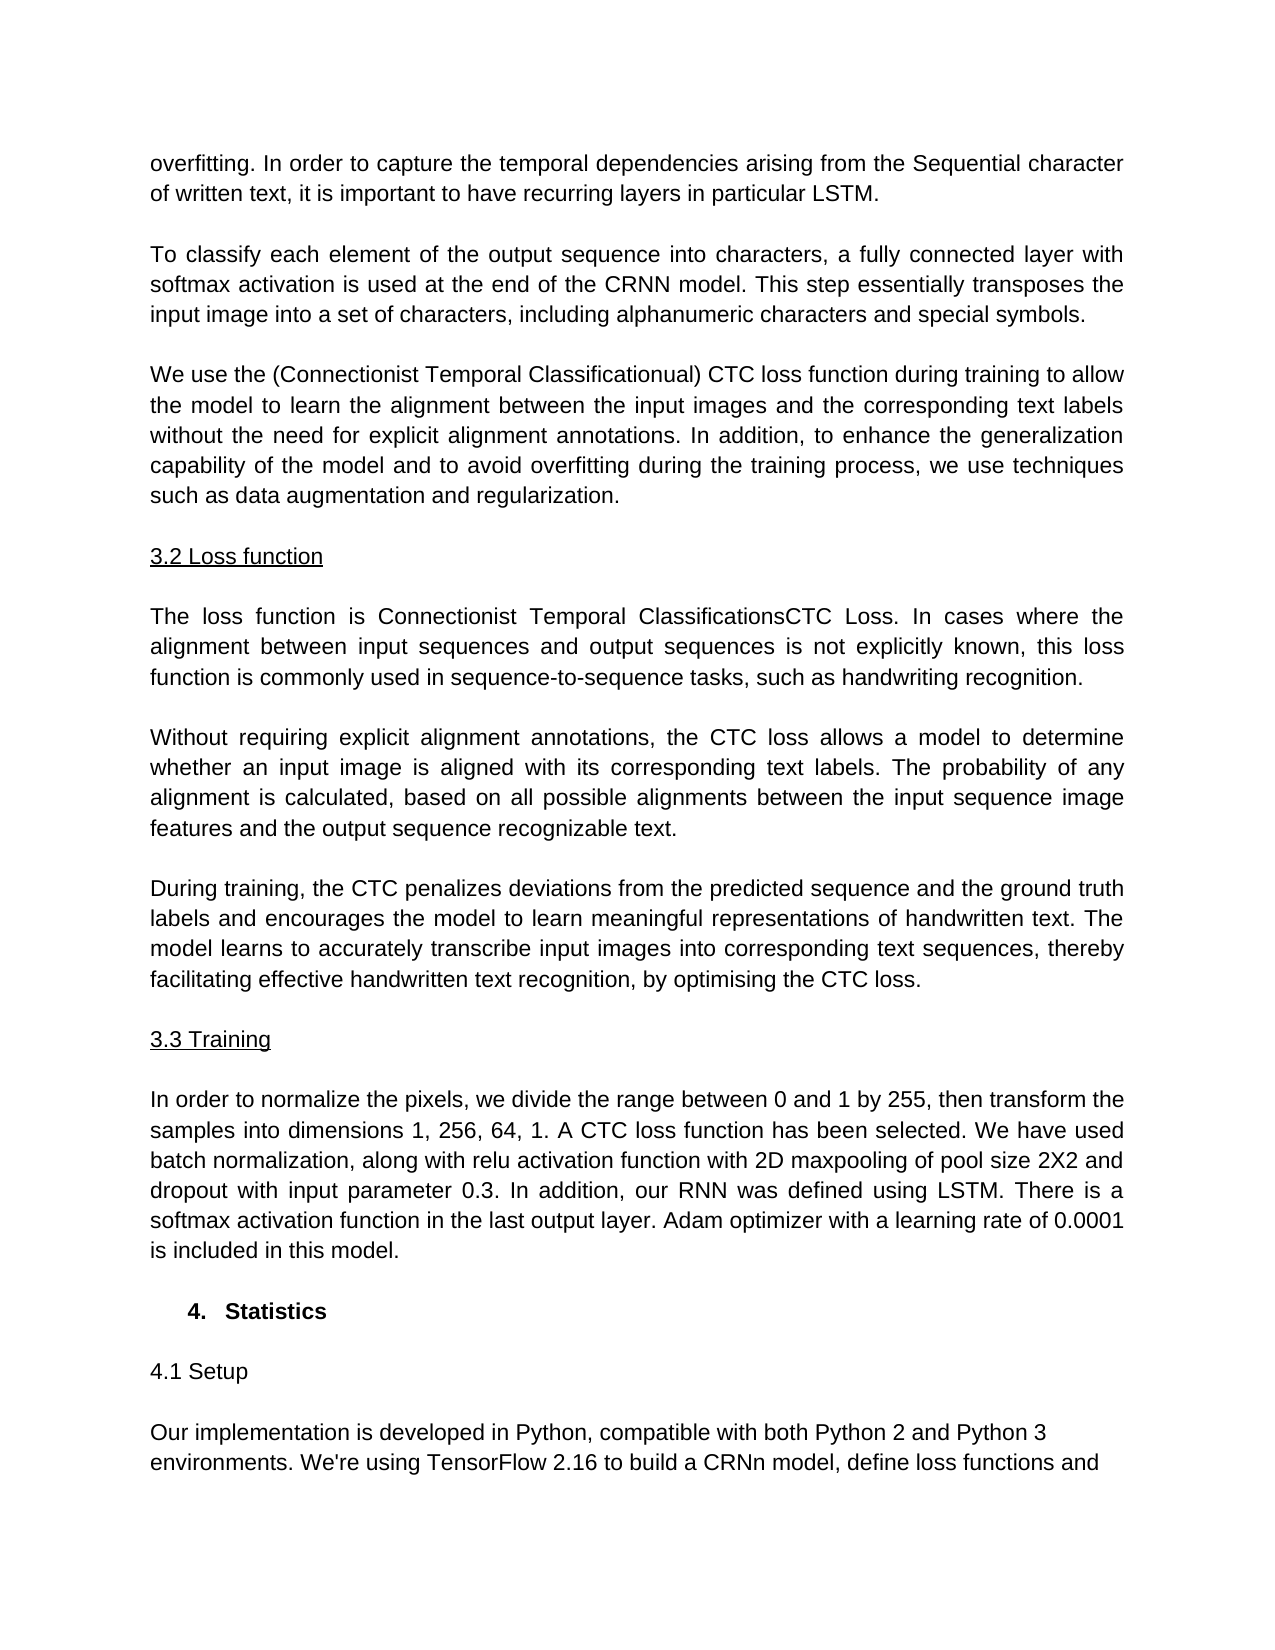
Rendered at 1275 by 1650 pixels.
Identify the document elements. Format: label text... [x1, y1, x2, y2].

text Without requiring explicit alignment annotations, the CTC loss allows a model to determine whether an input image is aligned with its corresponding text labels. The probability of any alignment is calculated, based on all possible alignments between the input sequence image features and the output sequence recognizable text. [150, 724, 1125, 841]
text In order to normalize the pixels, we divide the range between 0 and 1 by 255, then transform the samples into dimensions 1, 256, 64, 1. A CTC loss function has been selected. We have used batch normalization, along with relu activation function with 2D maxpooling of pool size 2X2 and dropout with input parameter 0.3. In addition, our RNN was defined using LSTM. There is a softmax activation function in the last output layer. Adam optimizer with a learning rate of 0.0001 is included in this model. [150, 1086, 1125, 1264]
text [150, 1419, 1125, 1475]
text 3.3 Training [150, 1026, 1125, 1052]
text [150, 150, 1125, 207]
text During training, the CTC penalizes deviations from the predicted sequence and the ground truth labels and encourages the model to learn meaningful representations of handwritten text. The model learns to accurately transcribe input images into corresponding text sequences, thereby facilitating effective handwritten text recognition, by optimising the CTC loss. [150, 875, 1125, 992]
text The loss function is Connectionist Temporal ClassificationsCTC Loss. In cases where the alignment between input sequences and output sequences is not explicitly known, this loss function is commonly used in sequence-to-sequence tasks, such as handwriting recognition. [150, 603, 1125, 690]
text To classify each element of the output sequence into characters, a fully connected layer with softmax activation is used at the end of the CRNN model. This step essentially transposes the input image into a set of characters, including alphanumeric characters and special symbols. [150, 241, 1125, 327]
text We use the (Connectionist Temporal Classificationual) CTC loss function during training to allow the model to learn the alignment between the input images and the corresponding text labels without the need for explicit alignment annotations. In addition, to enhance the generalization capability of the model and to avoid overfitting during the training process, we use techniques such as data augmentation and regularization. [150, 361, 1125, 509]
text 4.1 Setup [150, 1358, 1125, 1385]
text 3.2 Loss function [150, 543, 1125, 569]
list Statistics [187, 1298, 1125, 1324]
